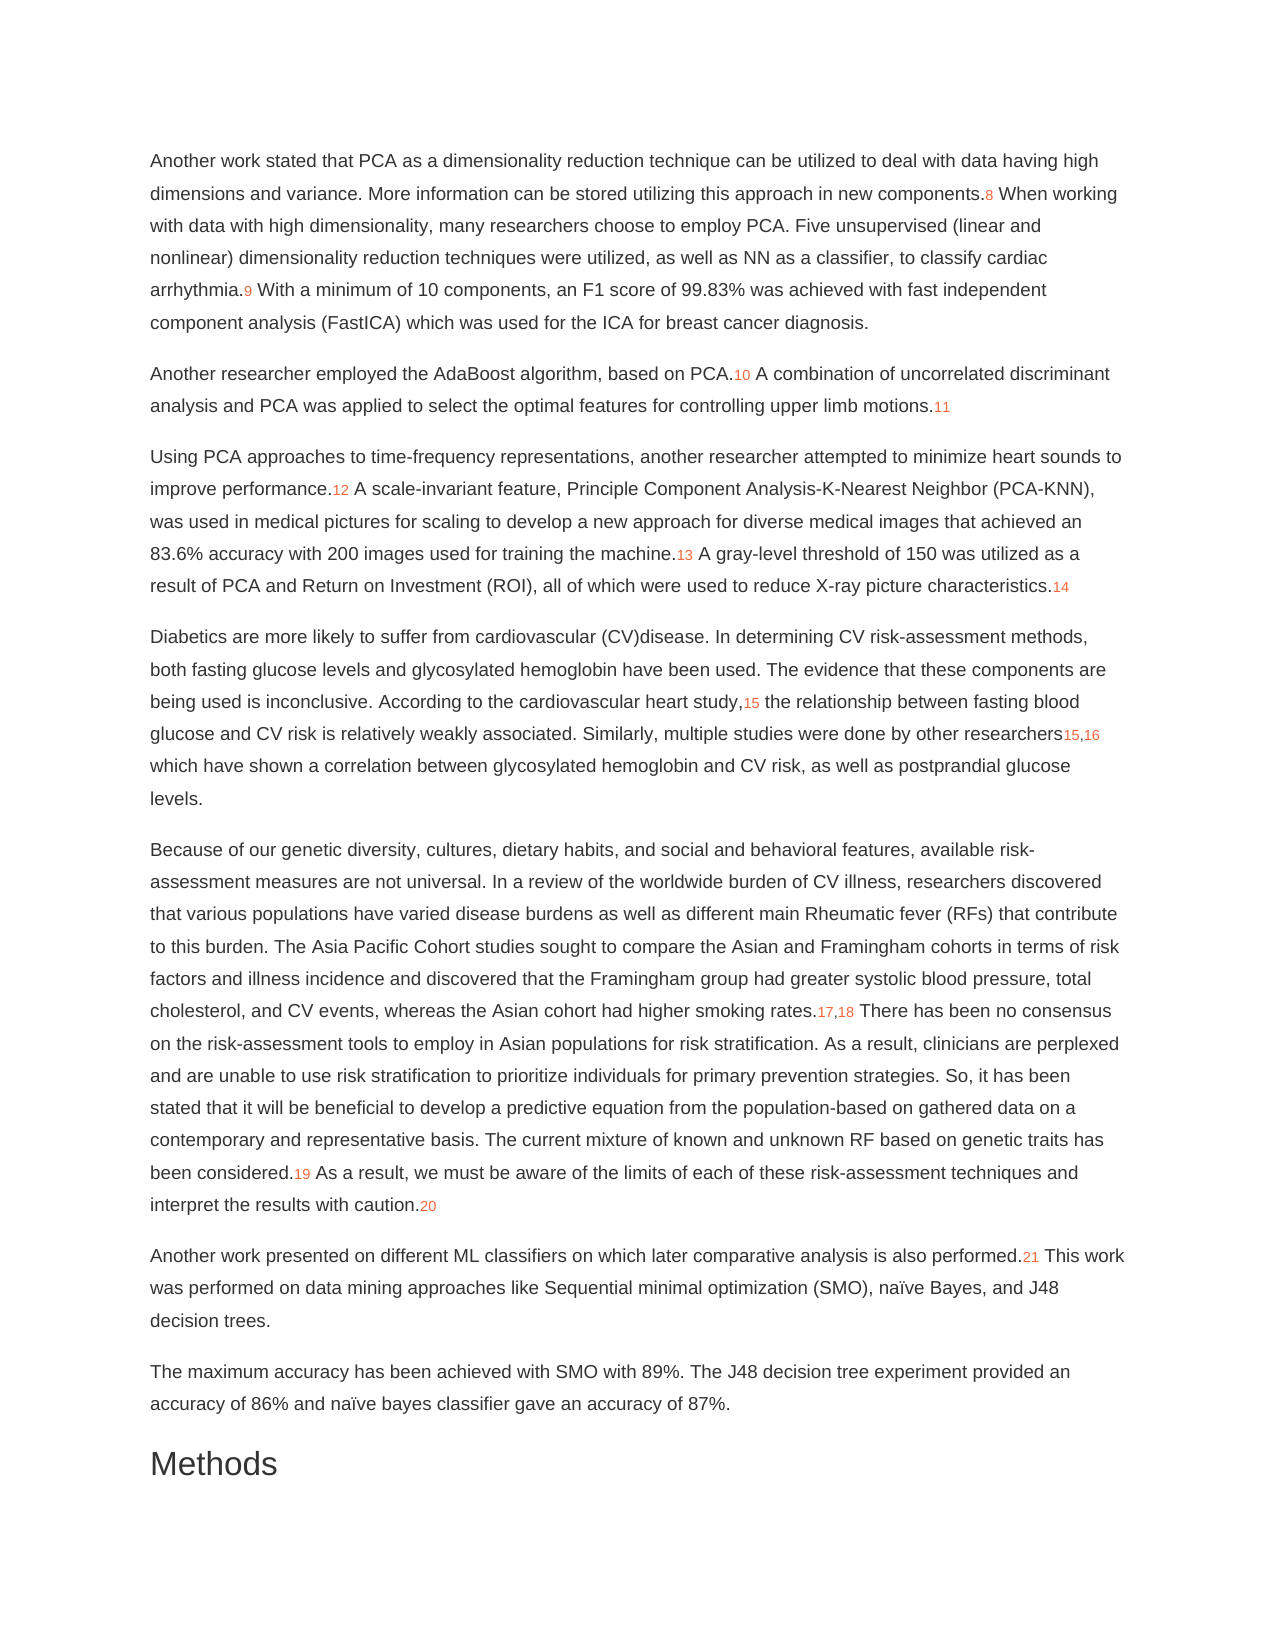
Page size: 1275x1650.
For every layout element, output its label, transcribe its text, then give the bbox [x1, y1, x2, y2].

text Another researcher employed the AdaBoost algorithm, based on PCA.10 A combination of uncorrelated discriminant analysis and PCA was applied to select the optimal features for controlling upper limb motions.11 [150, 362, 1125, 416]
text Diabetics are more likely to suffer from cardiovascular (CV)disease. In determining CV risk-assessment methods, both fasting glucose levels and glycosylated hemoglobin have been used. The evidence that these components are being used is inconclusive. According to the cardiovascular heart study,15 the relationship between fasting blood glucose and CV risk is relatively weakly associated. Similarly, multiple studies were done by other researchers15,16 which have shown a correlation between glycosylated hemoglobin and CV risk, as well as postprandial glucose levels. [150, 626, 1125, 809]
subtitle Methods [150, 1444, 1125, 1482]
text Another work presented on different ML classifiers on which later comparative analysis is also performed.21 This work was performed on data mining approaches like Sequential minimal optimization (SMO), naïve Bayes, and J48 decision trees. [150, 1245, 1125, 1331]
text Another work stated that PCA as a dimensionality reduction technique can be utilized to deal with data having high dimensions and variance. More information can be stored utilizing this approach in new components.8 When working with data with high dimensionality, many researchers choose to employ PCA. Five unsupervised (linear and nonlinear) dimensionality reduction techniques were utilized, as well as NN as a classifier, to classify cardiac arrhythmia.9 With a minimum of 10 components, an F1 score of 99.83% was achieved with fast independent component analysis (FastICA) which was used for the ICA for breast cancer diagnosis. [150, 150, 1125, 333]
text Because of our genetic diversity, cultures, dietary habits, and social and behavioral features, available risk-assessment measures are not universal. In a review of the worldwide burden of CV illness, researchers discovered that various populations have varied disease burdens as well as different main Rheumatic fever (RFs) that contribute to this burden. The Asia Pacific Cohort studies sought to compare the Asian and Framingham cohorts in terms of risk factors and illness incidence and discovered that the Framingham group had greater systolic blood pressure, total cholesterol, and CV events, whereas the Asian cohort had higher smoking rates.17,18 There has been no consensus on the risk-assessment tools to employ in Asian populations for risk stratification. As a result, clinicians are perplexed and are unable to use risk stratification to prioritize individuals for primary prevention strategies. So, it has been stated that it will be beneficial to develop a predictive equation from the population-based on gathered data on a contemporary and representative basis. The current mixture of known and unknown RF based on genetic traits has been considered.19 As a result, we must be aware of the limits of each of these risk-assessment techniques and interpret the results with caution.20 [150, 838, 1125, 1215]
text Using PCA approaches to time-frequency representations, another researcher attempted to minimize heart sounds to improve performance.12 A scale-invariant feature, Principle Component Analysis-K-Nearest Neighbor (PCA-KNN), was used in medical pictures for scaling to develop a new approach for diverse medical images that achieved an 83.6% accuracy with 200 images used for training the machine.13 A gray-level threshold of 150 was utilized as a result of PCA and Return on Investment (ROI), all of which were used to reduce X-ray picture characteristics.14 [150, 446, 1125, 597]
text The maximum accuracy has been achieved with SMO with 89%. The J48 decision tree experiment provided an accuracy of 86% and naïve bayes classifier gave an accuracy of 87%. [150, 1360, 1125, 1414]
